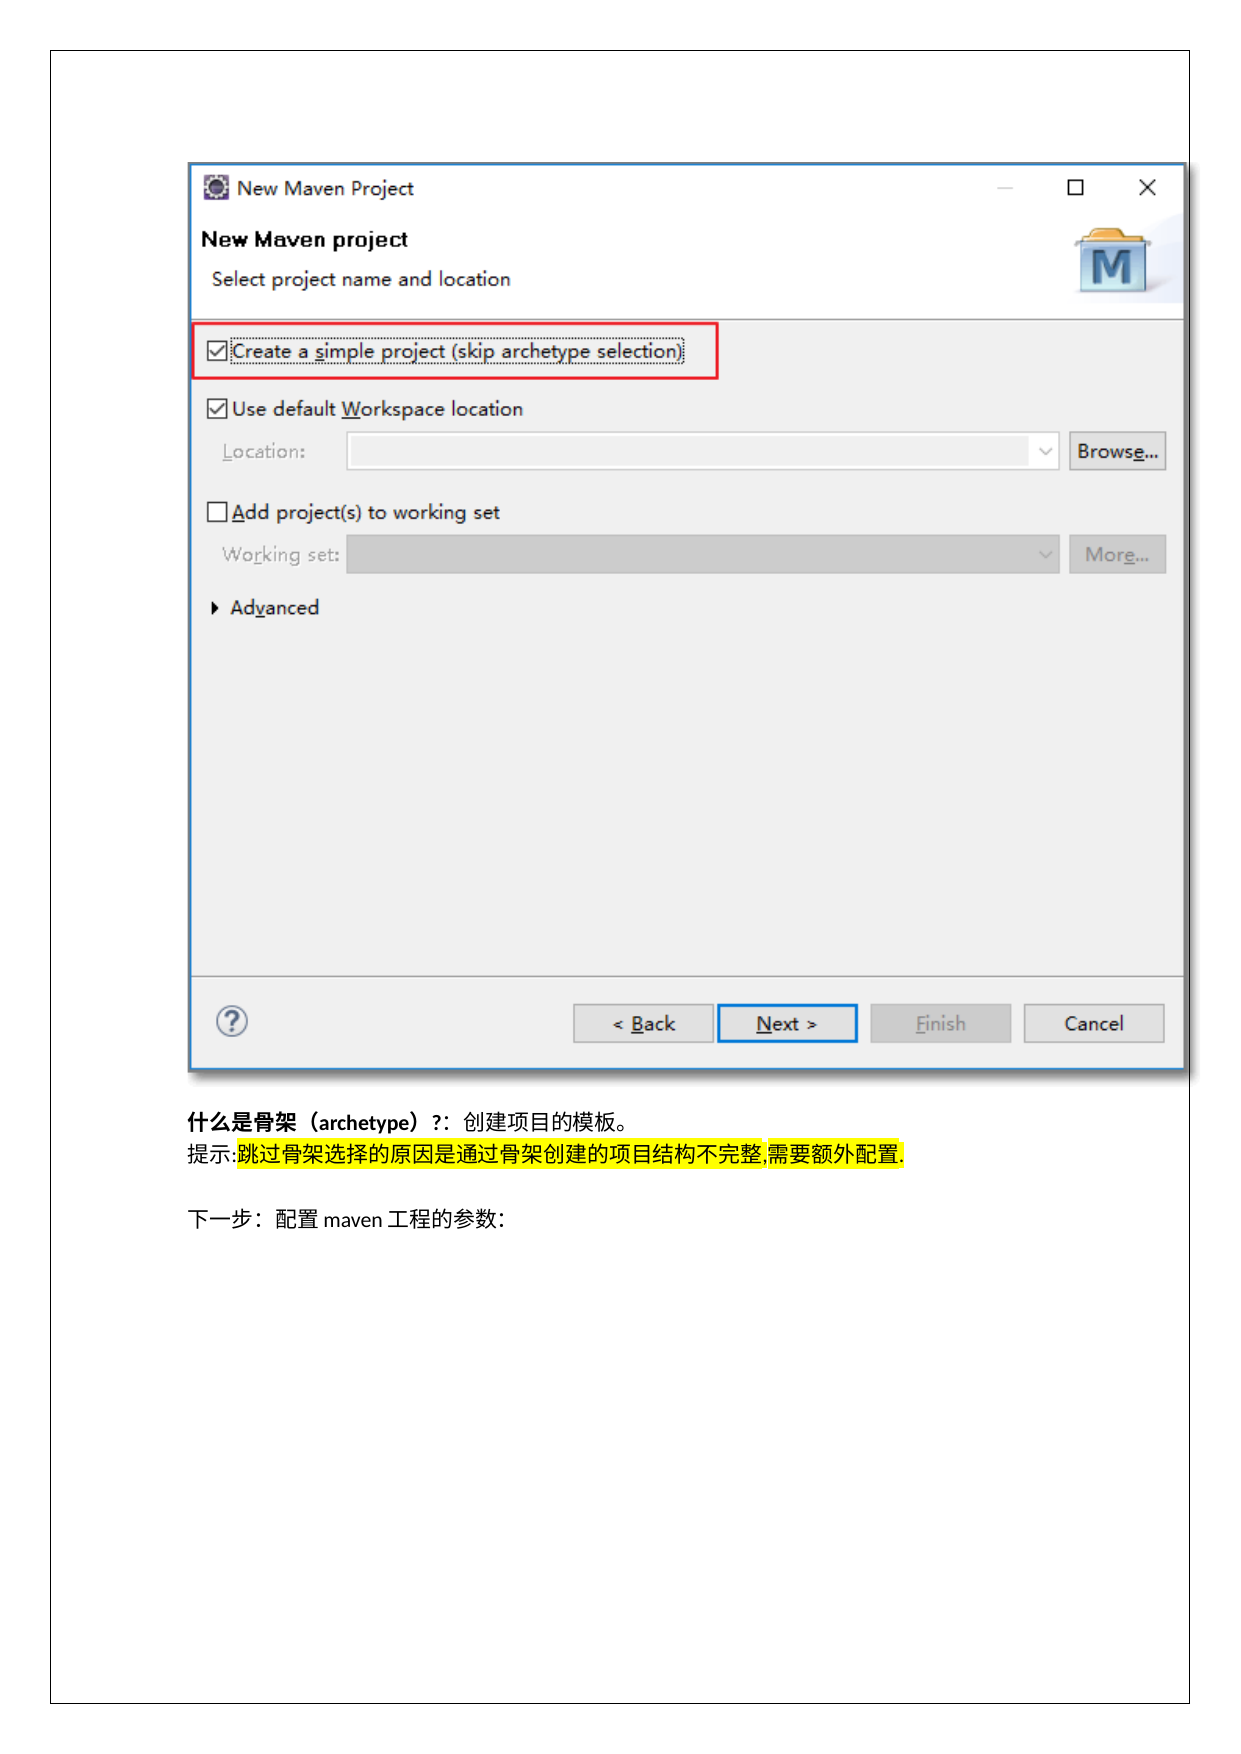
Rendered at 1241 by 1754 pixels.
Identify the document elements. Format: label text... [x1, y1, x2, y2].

picture [1190, 162, 1200, 1087]
text 提示:跳过骨架选择的原因是通过骨架创建的项目结构不完整,需要额外配置. [187, 1137, 1053, 1169]
text 下一步：配置maven工程的参数： [187, 1202, 1053, 1234]
picture [187, 162, 1189, 1087]
text 什么是骨架（archetype）?：创建项目的模板。 [187, 1104, 1053, 1137]
